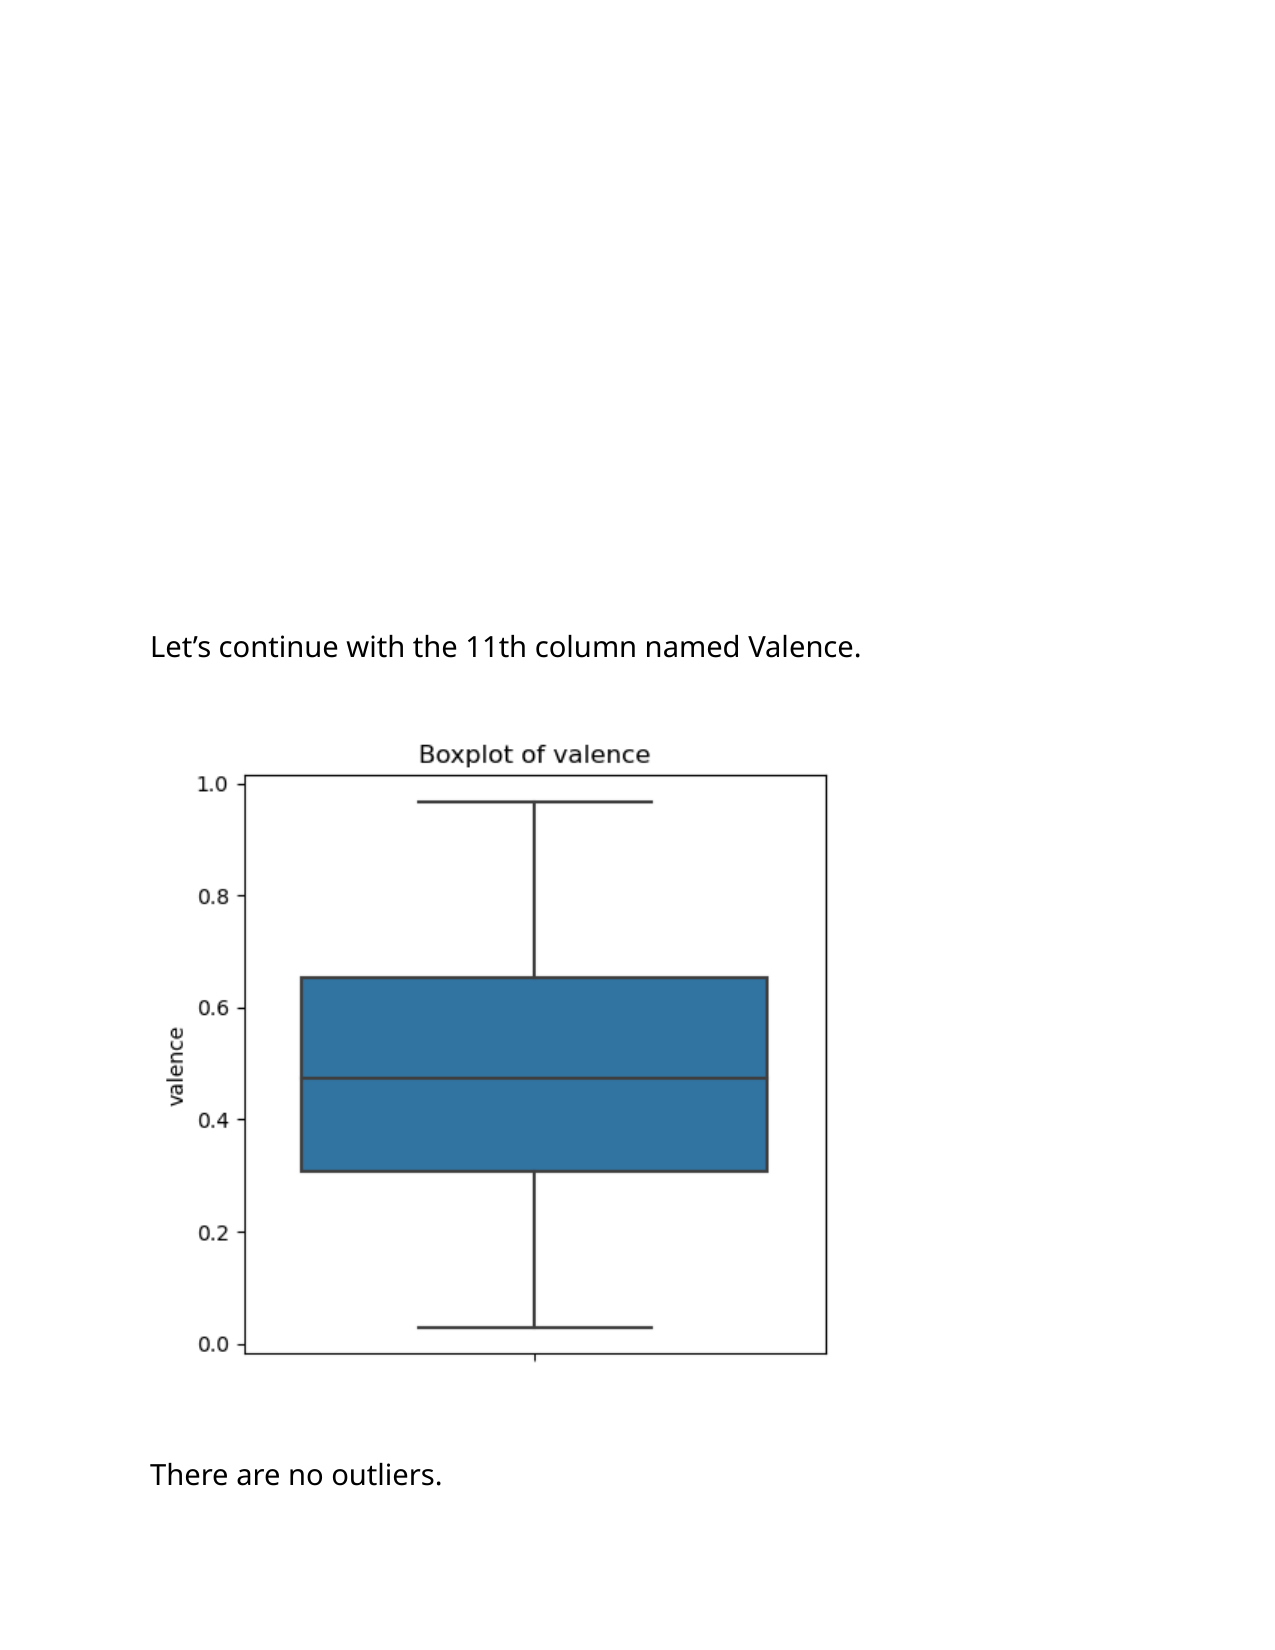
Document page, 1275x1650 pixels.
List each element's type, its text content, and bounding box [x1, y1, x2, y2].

text There are no outliers. [150, 1454, 1125, 1494]
text Let’s continue with the 11th column named Valence. [150, 626, 1125, 666]
picture [150, 685, 901, 1436]
